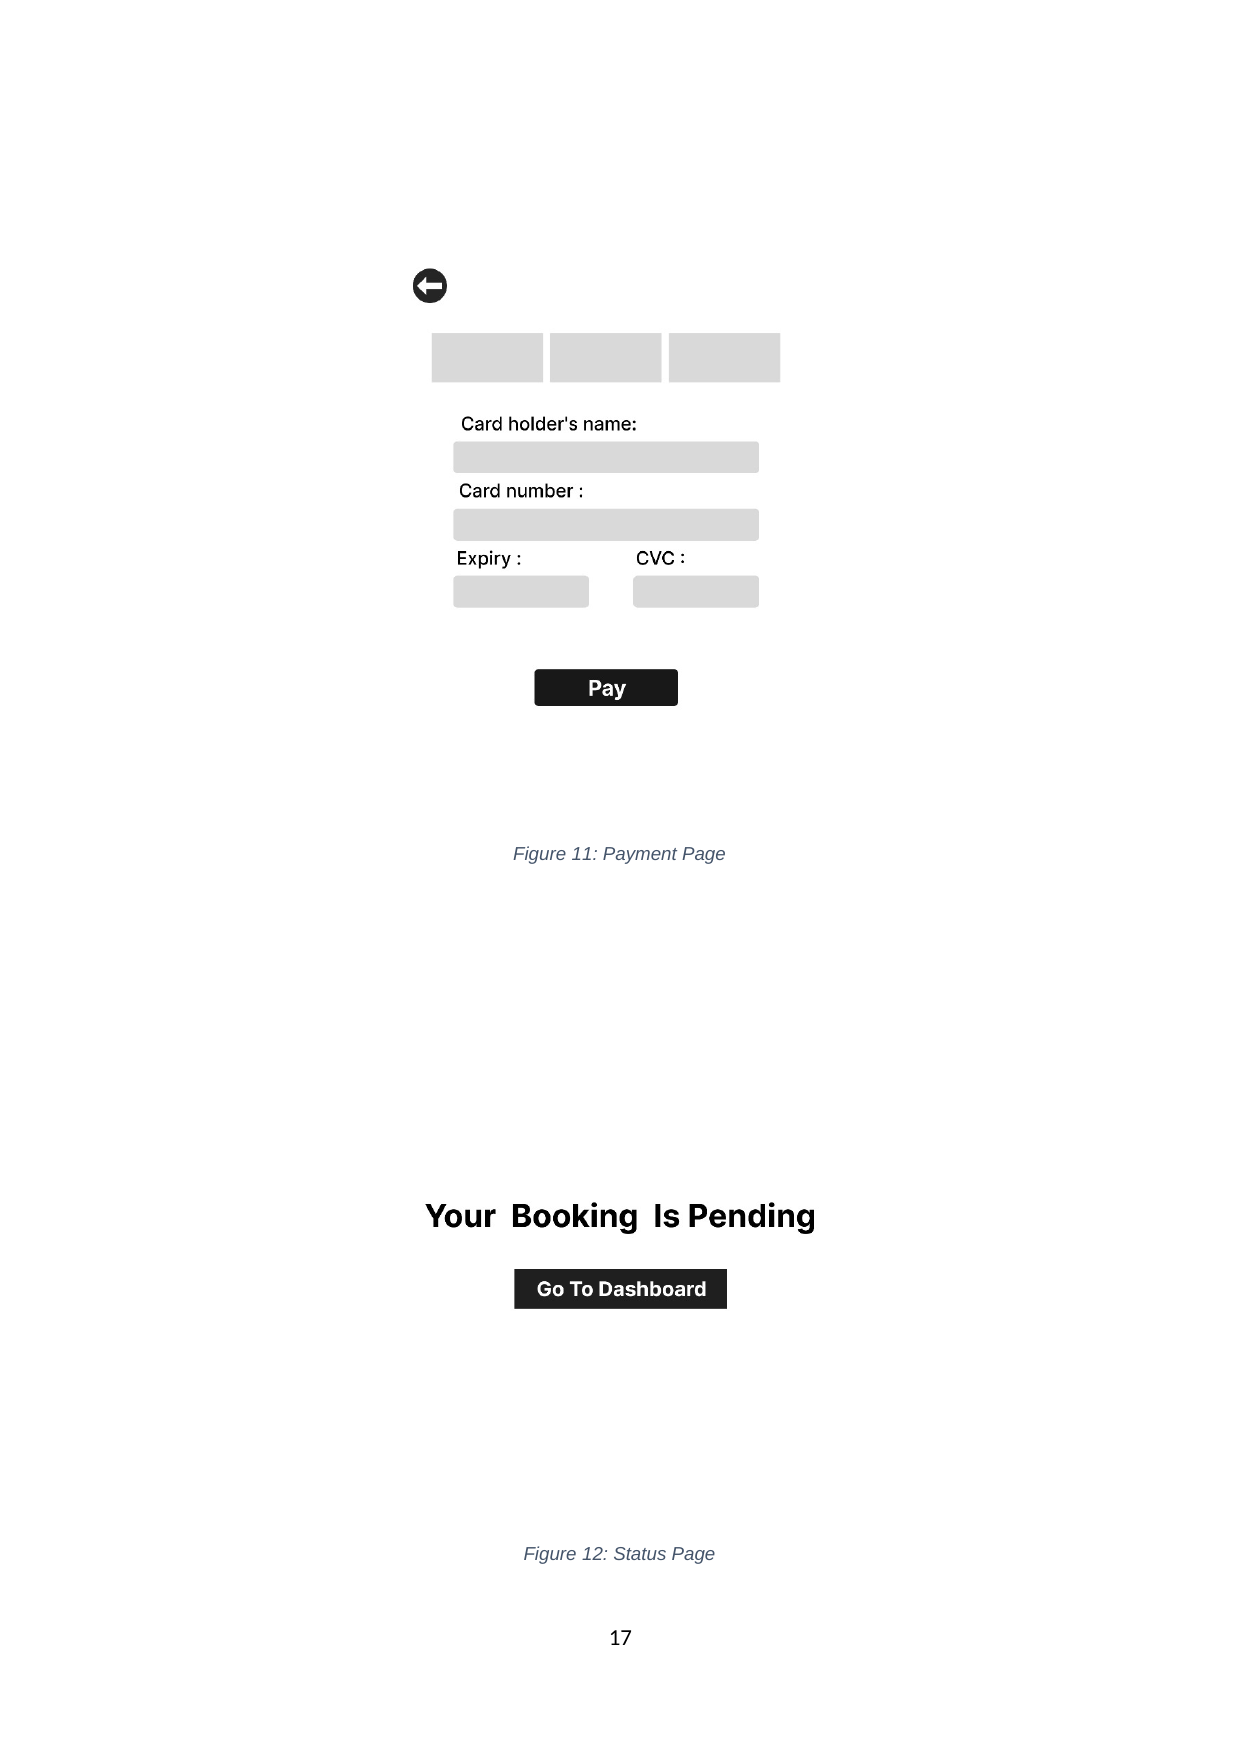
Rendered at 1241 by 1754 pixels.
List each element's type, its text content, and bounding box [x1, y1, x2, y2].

text Figure 11: Payment Page [150, 842, 1090, 864]
picture [178, 195, 1063, 824]
picture [202, 930, 1038, 1524]
text Figure 12: Status Page [150, 1543, 1090, 1564]
